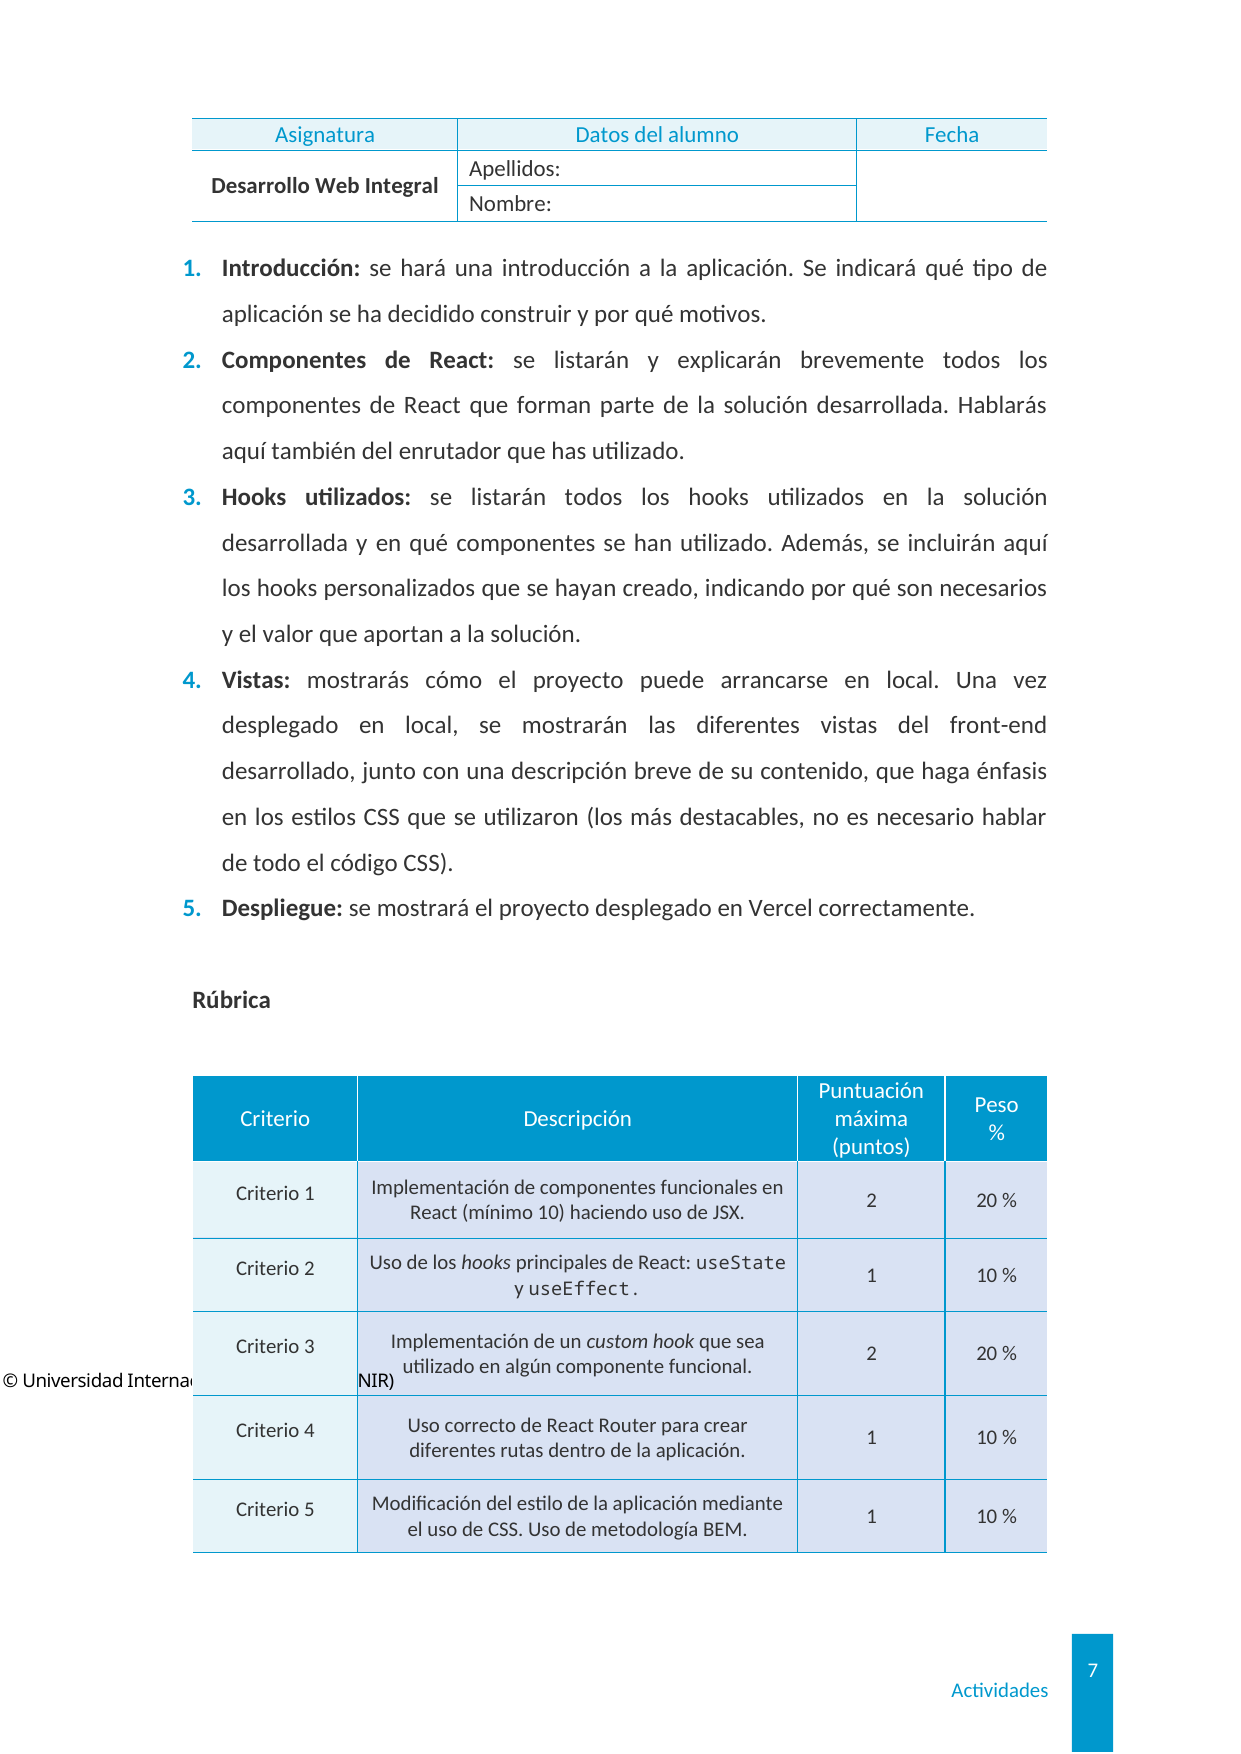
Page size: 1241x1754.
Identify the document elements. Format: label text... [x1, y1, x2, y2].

table_cell 1 [798, 1239, 944, 1311]
table_cell 10 % [946, 1480, 1047, 1552]
table_cell Criterio 5 [193, 1480, 357, 1552]
table_cell 10 % [946, 1239, 1047, 1311]
table_cell Modificación del estilo de la aplicación mediante el uso de CSS. Uso de metodología BEM. [358, 1480, 797, 1552]
table_cell Criterio 4 [193, 1396, 357, 1479]
table_cell Criterio 1 [193, 1162, 357, 1237]
table_cell 1 [798, 1480, 944, 1552]
table_cell Implementación de componentes funcionales en React (mínimo 10) haciendo uso de JSX. [358, 1162, 797, 1237]
table_cell 20 % [946, 1312, 1047, 1395]
table_cell Criterio 2 [193, 1239, 357, 1311]
list Introducción: se hará una introducción a la aplicación. Se indicará qué tipo de aplicación se ha decidido construir y por qué motivos. [192, 252, 1048, 328]
text Rúbrica [192, 984, 1048, 1014]
table_cell 2 [798, 1162, 944, 1237]
table_cell Uso correcto de React Router para crear diferentes rutas dentro de la aplicación. [358, 1396, 797, 1479]
table_cell 2 [798, 1312, 944, 1395]
list Componentes de React: se listarán y explicarán brevemente todos los componentes de React que forman parte de la solución desarrollada. Hablarás aquí también del enrutador que has utilizado. [192, 344, 1048, 466]
table_cell 1 [798, 1396, 944, 1479]
table_header Descripción [358, 1076, 797, 1161]
table_header Peso % [946, 1076, 1047, 1161]
list Despliegue: se mostrará el proyecto desplegado en Vercel correctamente. [192, 892, 1048, 923]
list Hooks utilizados: se listarán todos los hooks utilizados en la solución desarrollada y en qué componentes se han utilizado. Además, se incluirán aquí los hooks personalizados que se hayan creado, indicando por qué son necesarios y el valor que aportan a la solución. [192, 481, 1048, 649]
table_cell 10 % [946, 1396, 1047, 1479]
list Vistas: mostrarás cómo el proyecto puede arrancarse en local. Una vez desplegado en local, se mostrarán las diferentes vistas del front-end desarrollado, junto con una descripción breve de su contenido, que haga énfasis en los estilos CSS que se utilizaron (los más destacables, no es necesario hablar de todo el código CSS). [192, 664, 1048, 877]
table_cell Implementación de un custom hook que sea utilizado en algún componente funcional. [358, 1312, 797, 1395]
table_header Puntuación máxima (puntos) [798, 1076, 944, 1161]
table_cell Uso de los hooks principales de React: useState y useEffect. [358, 1239, 797, 1311]
table_cell Criterio 3 [193, 1312, 357, 1395]
table_cell 20 % [946, 1162, 1047, 1237]
table_header Criterio [193, 1076, 357, 1161]
